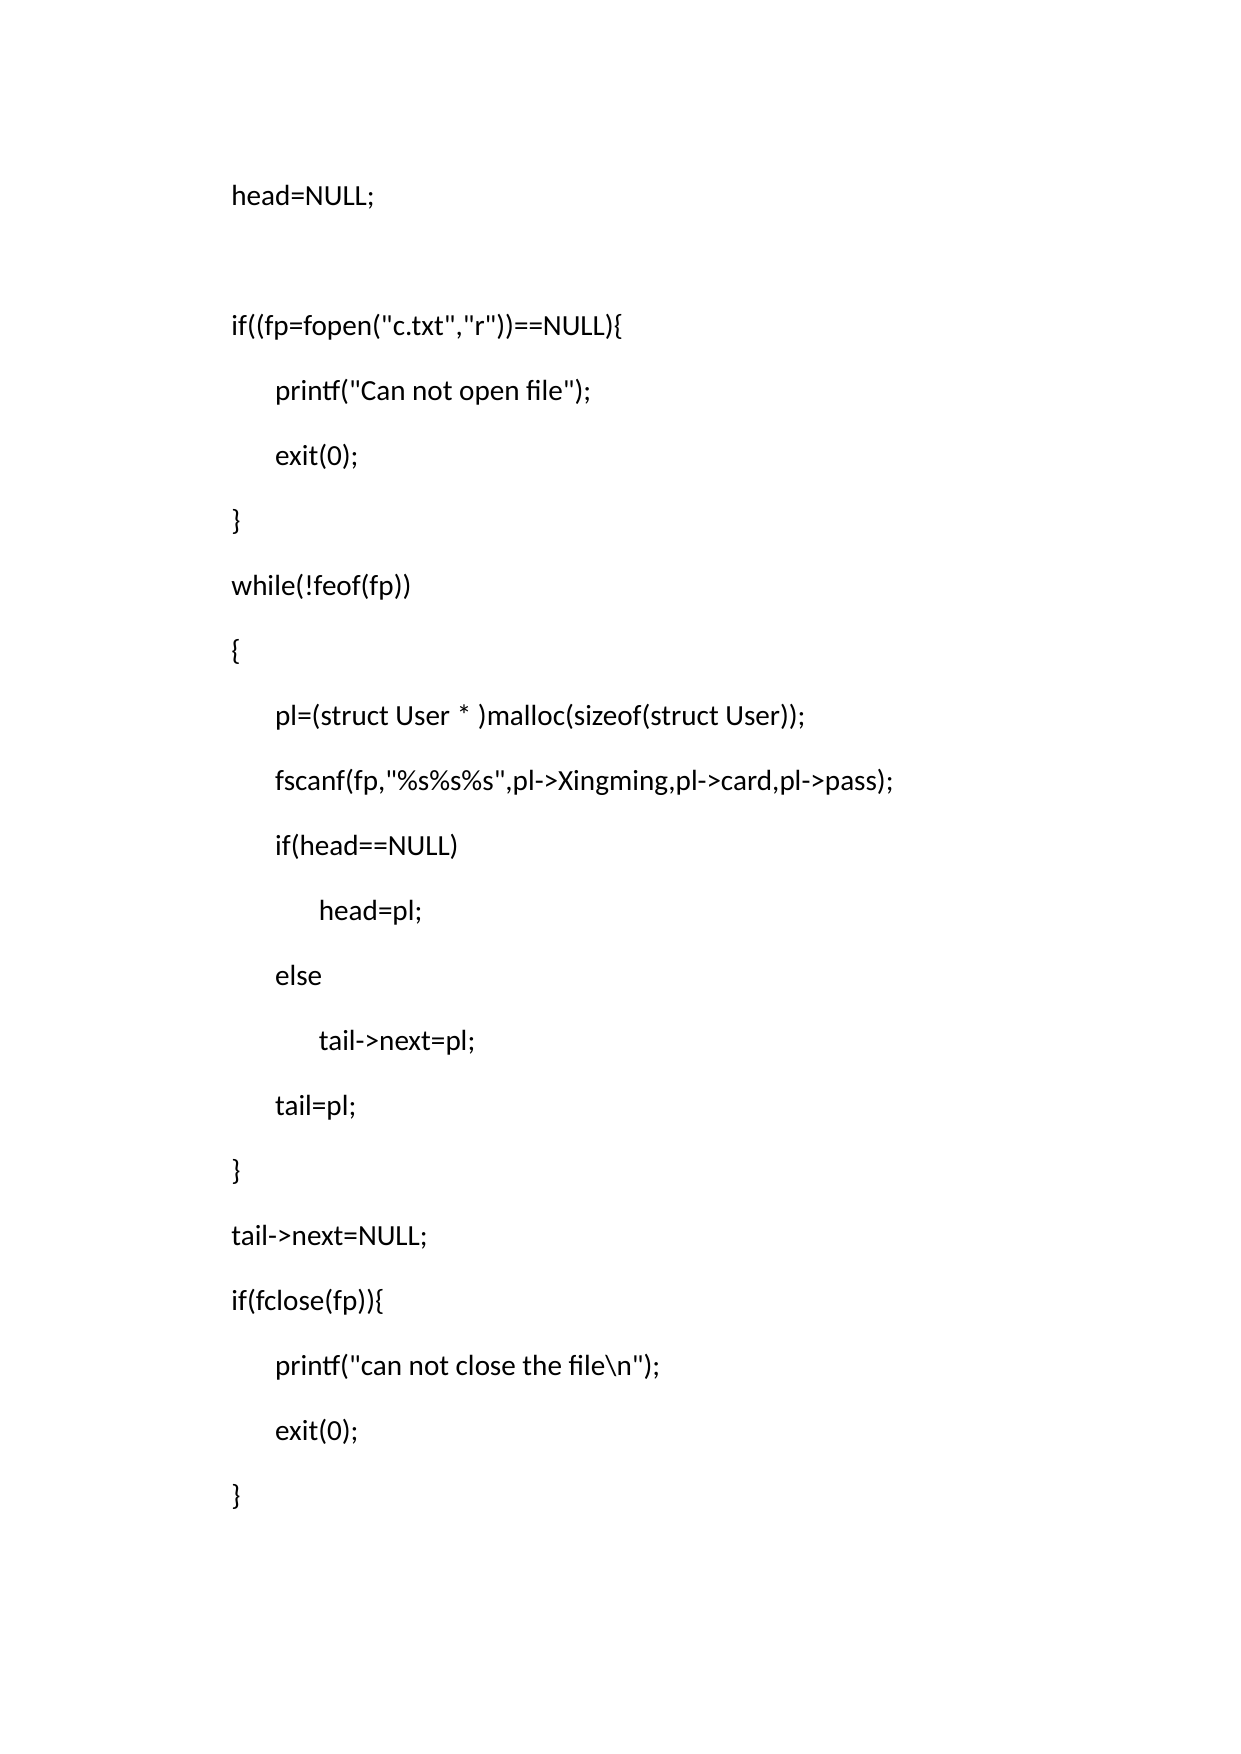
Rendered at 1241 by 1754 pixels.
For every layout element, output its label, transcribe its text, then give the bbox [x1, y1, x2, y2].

text head=pl; [187, 877, 1053, 942]
text { [187, 617, 1053, 682]
text if(head==NULL) [187, 812, 1053, 877]
text tail=pl; [187, 1072, 1053, 1137]
text exit(0); [187, 1397, 1053, 1462]
text } [187, 1137, 1053, 1202]
text tail->next=pl; [187, 1007, 1053, 1072]
text pl=(struct User * )malloc(sizeof(struct User)); [187, 682, 1053, 747]
text } [187, 1462, 1053, 1527]
text printf("can not close the file\n"); [187, 1332, 1053, 1397]
text if((fp=fopen("c.txt","r"))==NULL){ [187, 292, 1053, 357]
text exit(0); [187, 422, 1053, 487]
text if(fclose(fp)){ [187, 1267, 1053, 1332]
text fscanf(fp,"%s%s%s",pl->Xingming,pl->card,pl->pass); [187, 747, 1053, 812]
text else [187, 942, 1053, 1007]
text } [187, 487, 1053, 552]
text printf("Can not open file"); [187, 357, 1053, 422]
text head=NULL; [187, 162, 1053, 227]
text while(!feof(fp)) [187, 552, 1053, 617]
text tail->next=NULL; [187, 1202, 1053, 1267]
